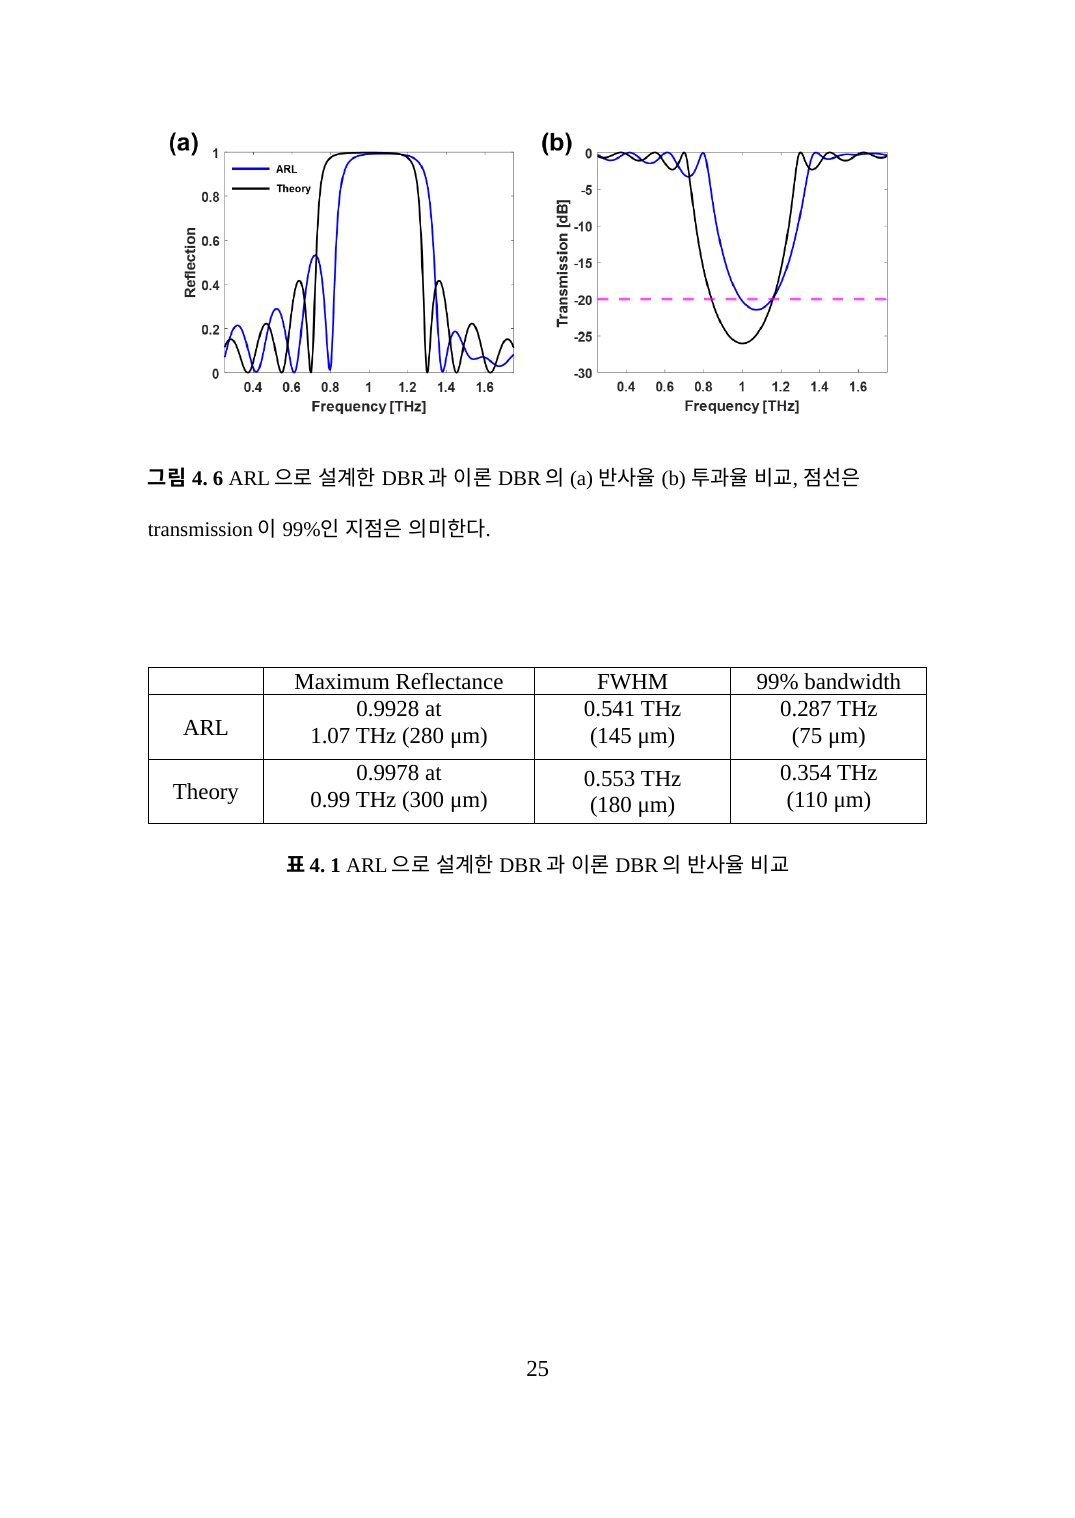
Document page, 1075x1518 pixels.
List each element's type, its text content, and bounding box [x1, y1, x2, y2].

text 표4. 1 ARL으로 설계한 DBR과 이론 DBR의 반사율 비교 [148, 849, 927, 879]
table_cell ARL [149, 695, 263, 758]
picture [153, 118, 922, 414]
table_header Maximum Reflectance [264, 668, 534, 694]
table_cell 0.354 THz (110 μm) [731, 760, 926, 823]
table_header FWHM [535, 668, 730, 694]
table_cell Theory [149, 760, 263, 823]
table_cell 0.9978 at 0.99 THz (300 μm) [264, 760, 534, 823]
table_cell 0.287 THz (75 μm) [731, 695, 926, 758]
table_cell 0.9928 at 1.07 THz (280 μm) [264, 695, 534, 758]
text 그림 4. 6 ARL으로 설계한 DBR과 이론 DBR의 (a) 반사율 (b) 투과율 비교, 점선은 transmission이 99%인 지점은 의미한다. [148, 461, 927, 543]
table_cell 0.553 THz (180 μm) [535, 760, 730, 823]
table_cell 0.541 THz (145 μm) [535, 695, 730, 758]
table_header [149, 668, 263, 694]
table_header 99% bandwidth [731, 668, 926, 694]
